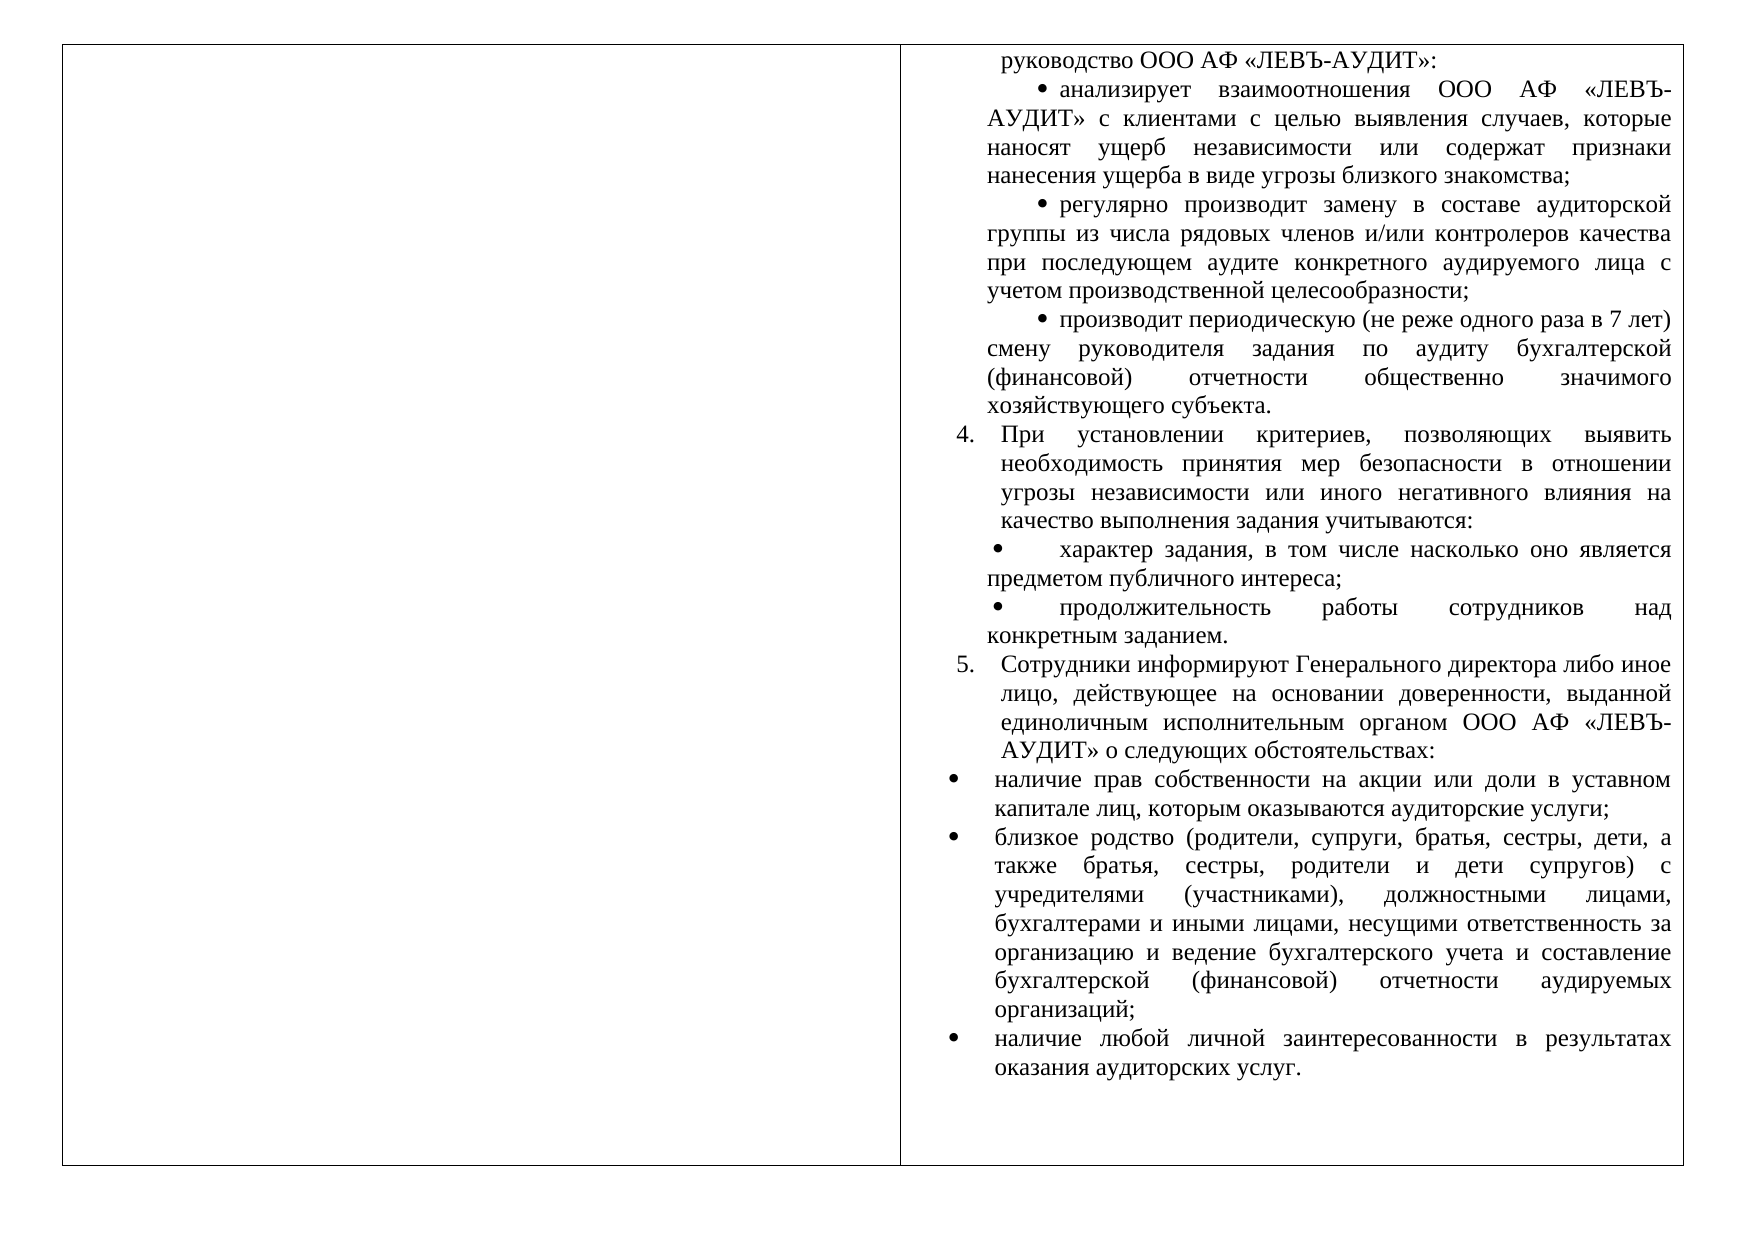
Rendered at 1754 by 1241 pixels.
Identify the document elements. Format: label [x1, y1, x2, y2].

table_cell [63, 45, 900, 1165]
table_cell [901, 45, 1683, 1165]
